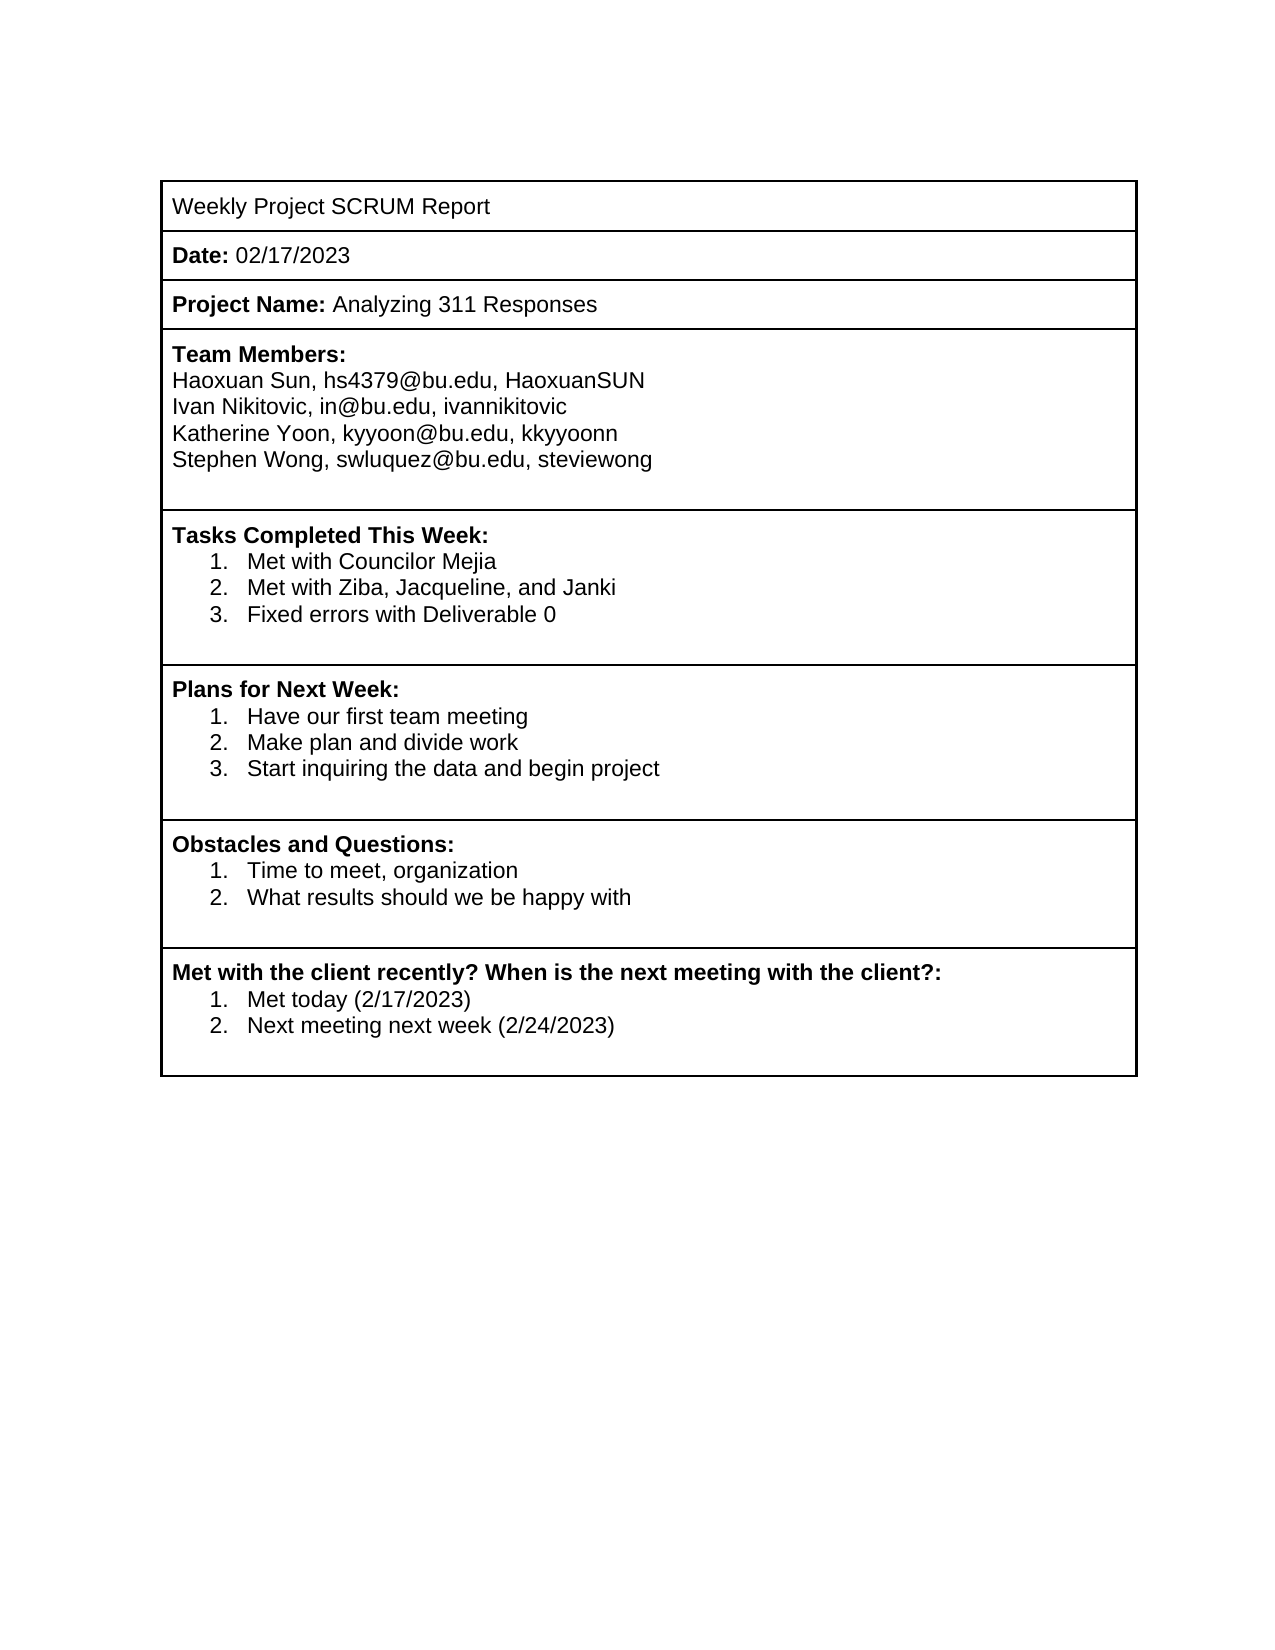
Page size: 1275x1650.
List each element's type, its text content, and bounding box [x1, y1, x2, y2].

table_cell Project Name: Analyzing 311 Responses [163, 281, 1135, 328]
table_header Weekly Project SCRUM Report [163, 182, 1135, 229]
table_cell Plans for Next Week: Have our first team meeting Make plan and divide work Start inquiring the data and begin project [163, 666, 1135, 818]
table_cell Obstacles and Questions: Time to meet, organization What results should we be happy with [163, 821, 1135, 947]
table_cell Tasks Completed This Week: Met with Councilor Mejia Met with Ziba, Jacqueline, and Janki Fixed errors with Deliverable 0 [163, 511, 1135, 664]
table_cell Met with the client recently? When is the next meeting with the client?: Met today (2/17/2023) Next meeting next week (2/24/2023) [163, 949, 1135, 1075]
table_cell Date: 02/17/2023 [163, 232, 1135, 279]
table_cell Team Members: Haoxuan Sun, hs4379@bu.edu, HaoxuanSUN Ivan Nikitovic, in@bu.edu, ivannikitovic Katherine Yoon, kyyoon@bu.edu, kkyyoonn Stephen Wong, swluquez@bu.edu, steviewong [163, 330, 1135, 509]
